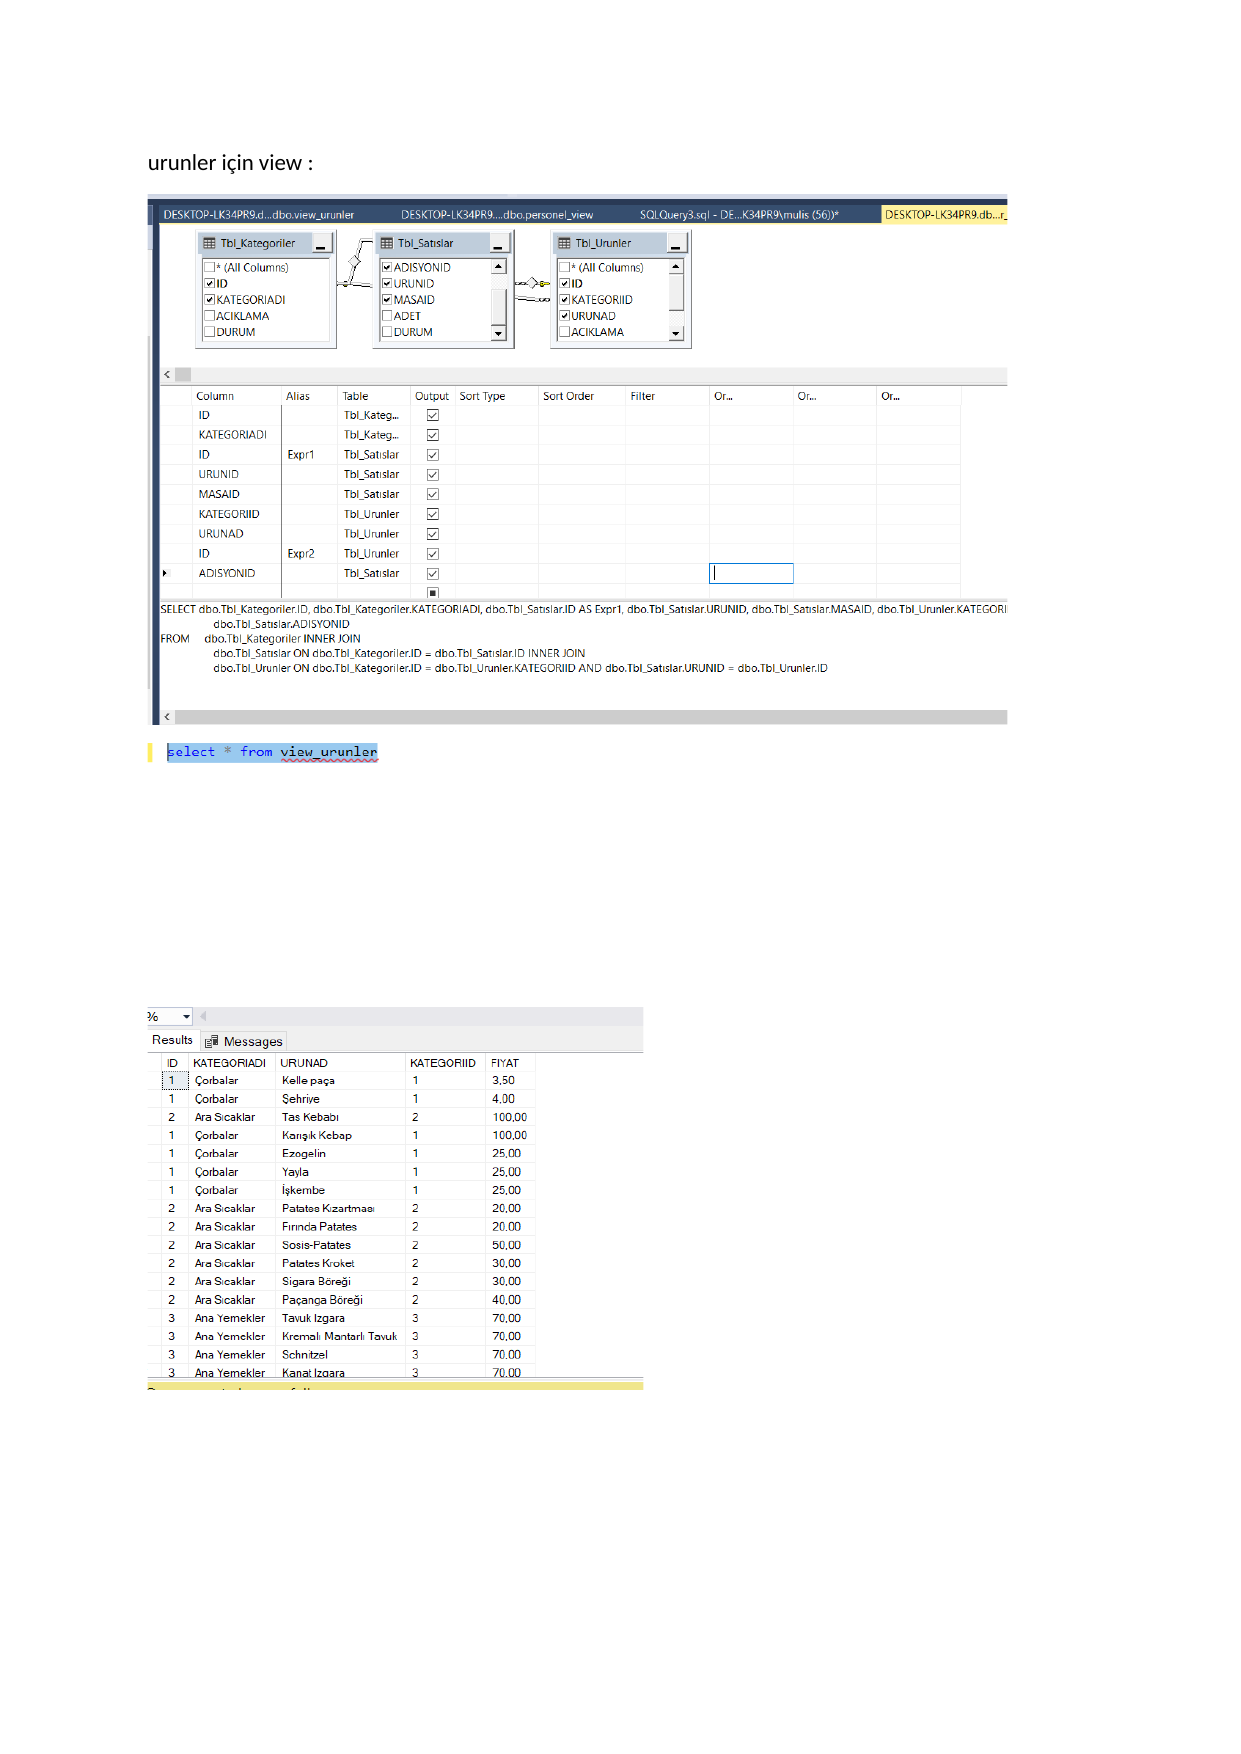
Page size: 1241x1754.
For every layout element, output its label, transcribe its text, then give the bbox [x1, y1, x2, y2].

picture [147, 743, 644, 1390]
text urunler için view : [148, 148, 1093, 176]
picture [147, 194, 1008, 725]
